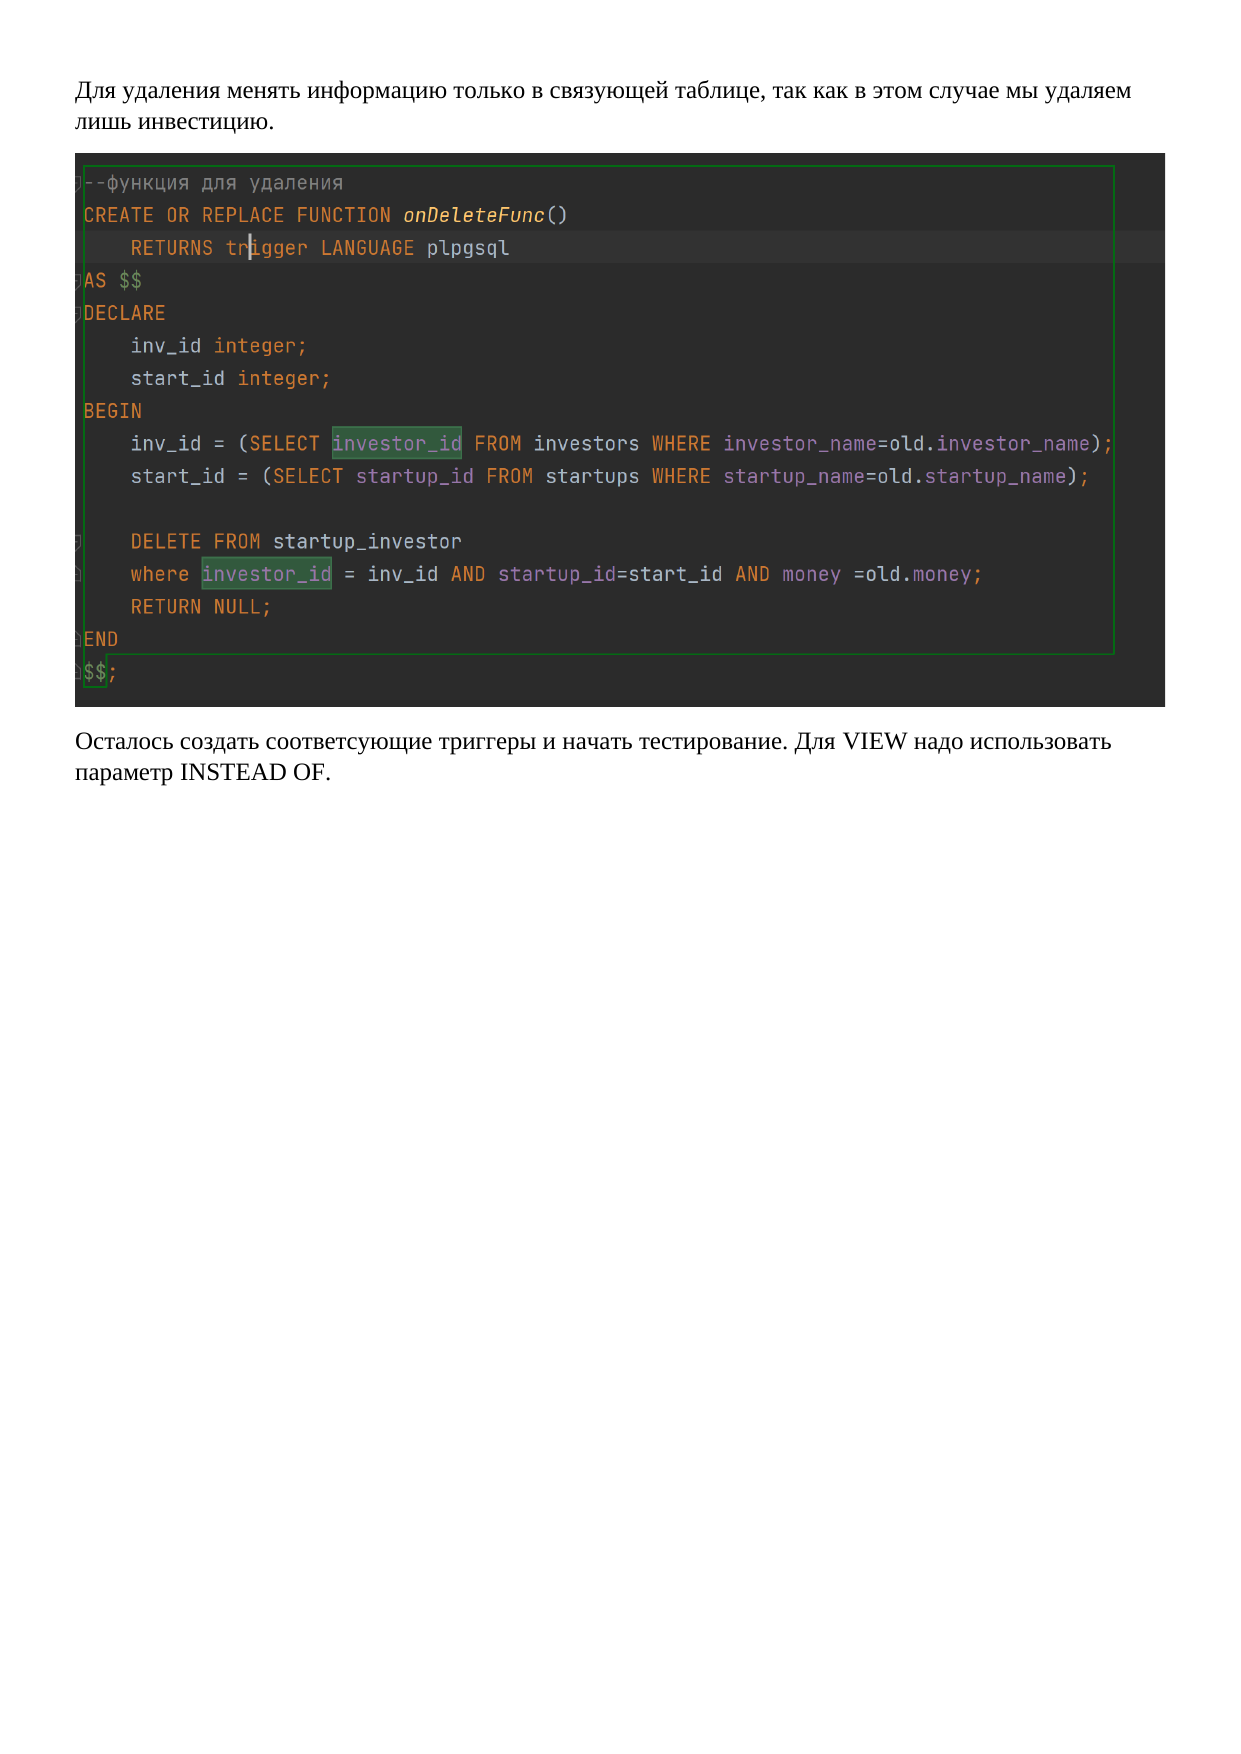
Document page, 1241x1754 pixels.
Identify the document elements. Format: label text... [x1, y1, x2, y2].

text Осталось создать соответсующие триггеры и начать тестирование. Для VIEW надо использовать параметр INSTEAD OF. [75, 726, 1165, 786]
picture [75, 153, 1166, 707]
text Для удаления менять информацию только в связующей таблице, так как в этом случае мы удаляем лишь инвестицию. [75, 75, 1165, 135]
